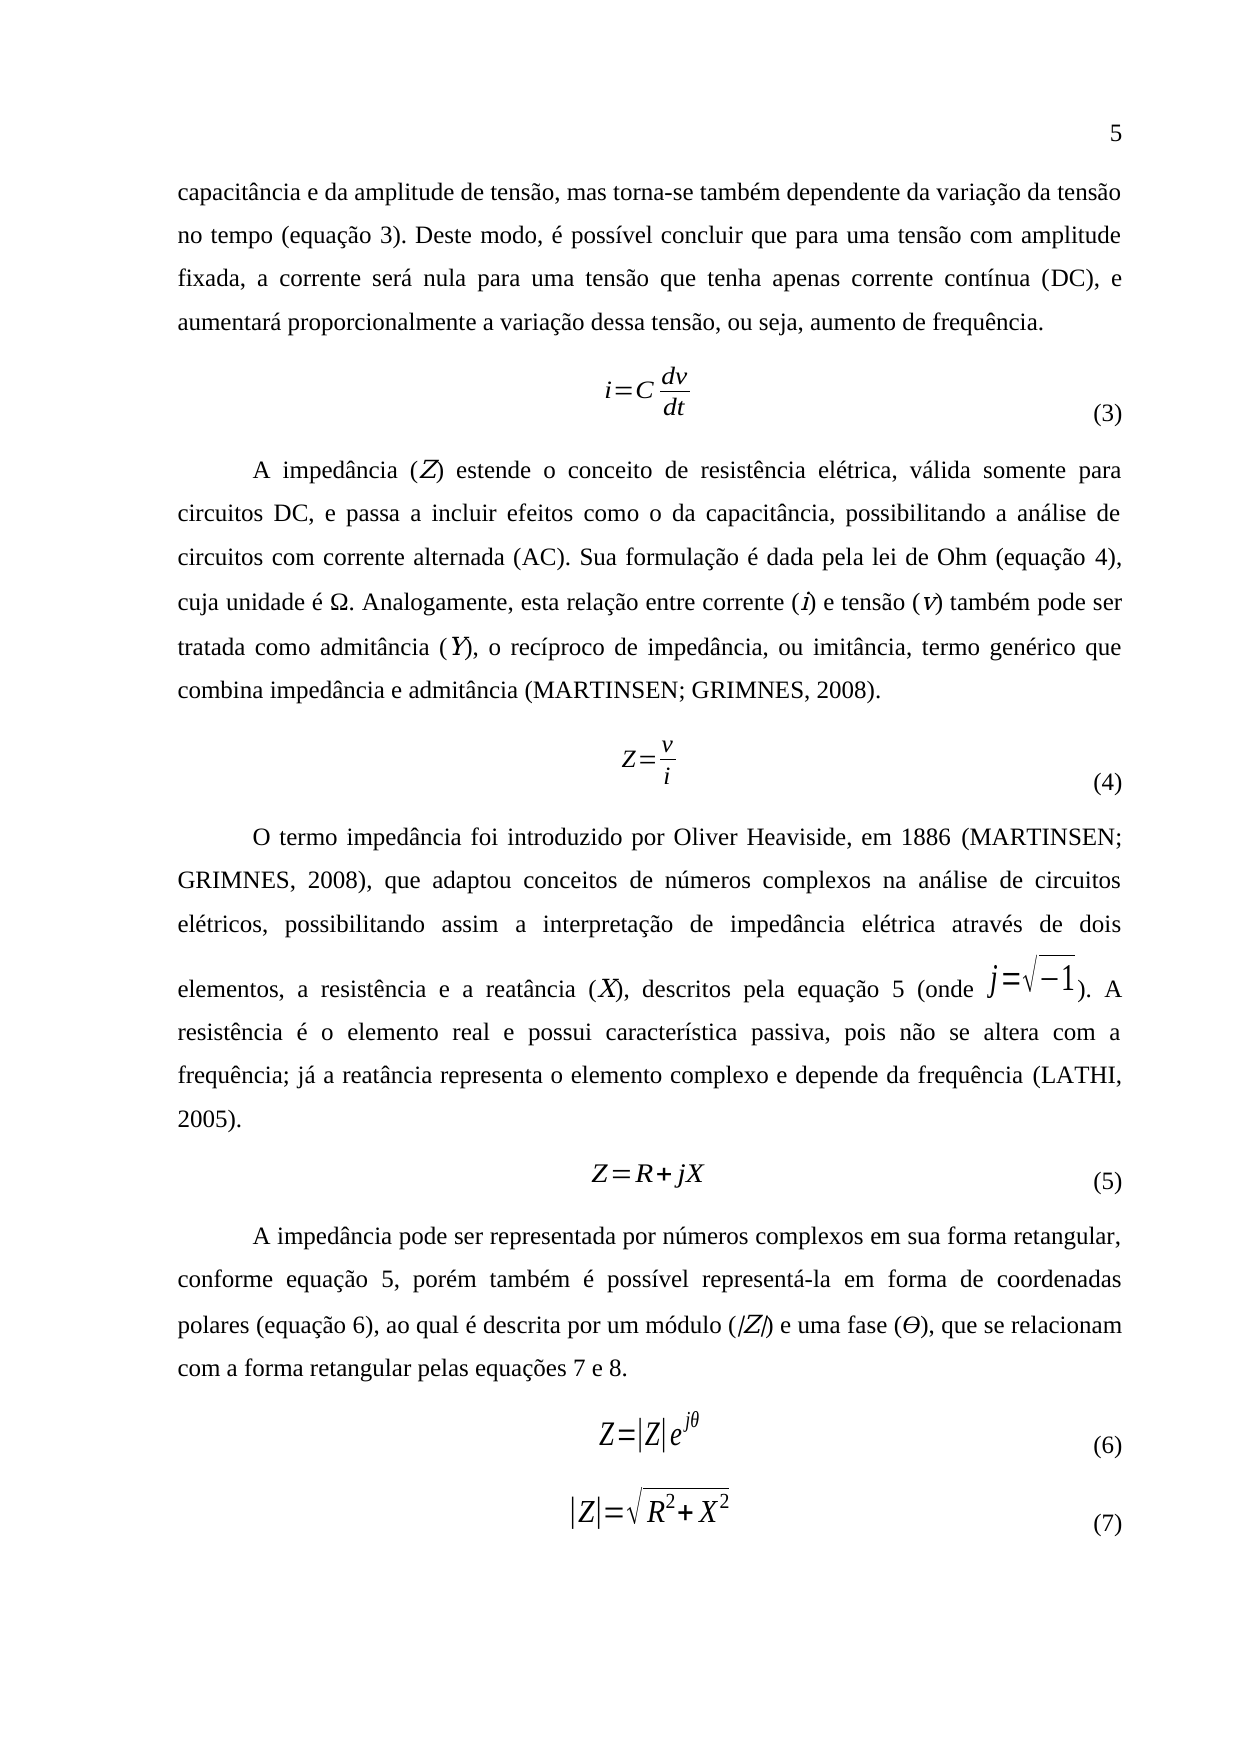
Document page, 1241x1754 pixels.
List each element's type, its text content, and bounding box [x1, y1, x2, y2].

text (5) [177, 1159, 1122, 1194]
text A impedância (Z) estende o conceito de resistência elétrica, válida somente para circuitos DC, e passa a incluir efeitos como o da capacitância, possibilitando a análise de circuitos com corrente alternada (AC). Sua formulação é dada pela lei de Ohm (equação 4), cuja unidade é Ω. Analogamente, esta relação entre corrente (i) e tensão (v) também pode ser tratada como admitância (Y), o recíproco de impedância, ou imitância, termo genérico que combina impedância e admitância (MARTINSEN; GRIMNES, 2008). [177, 454, 1122, 704]
text A impedância pode ser representada por números complexos em sua forma retangular, conforme equação 5, porém também é possível representá-la em forma de coordenadas polares (equação 6), ao qual é descrita por um módulo (|Z|) e uma fase (ϴ), que se relacionam com a forma retangular pelas equações 7 e 8. [177, 1221, 1122, 1382]
text (7) [177, 1486, 1122, 1537]
text (6) [177, 1408, 1122, 1459]
text (4) [177, 731, 1122, 796]
text O termo impedância foi introduzido por Oliver Heaviside, em 1886 (MARTINSEN; GRIMNES, 2008), que adaptou conceitos de números complexos na análise de circuitos elétricos, possibilitando assim a interpretação de impedância elétrica através de dois elementos, a resistência e a reatância (X), descritos pela equação 5 (onde ). A resistência é o elemento real e possui característica passiva, pois não se altera com a frequência; já a reatância representa o elemento complexo e depende da frequência (LATHI, 2005). [177, 822, 1122, 1132]
text (3) [177, 362, 1122, 427]
